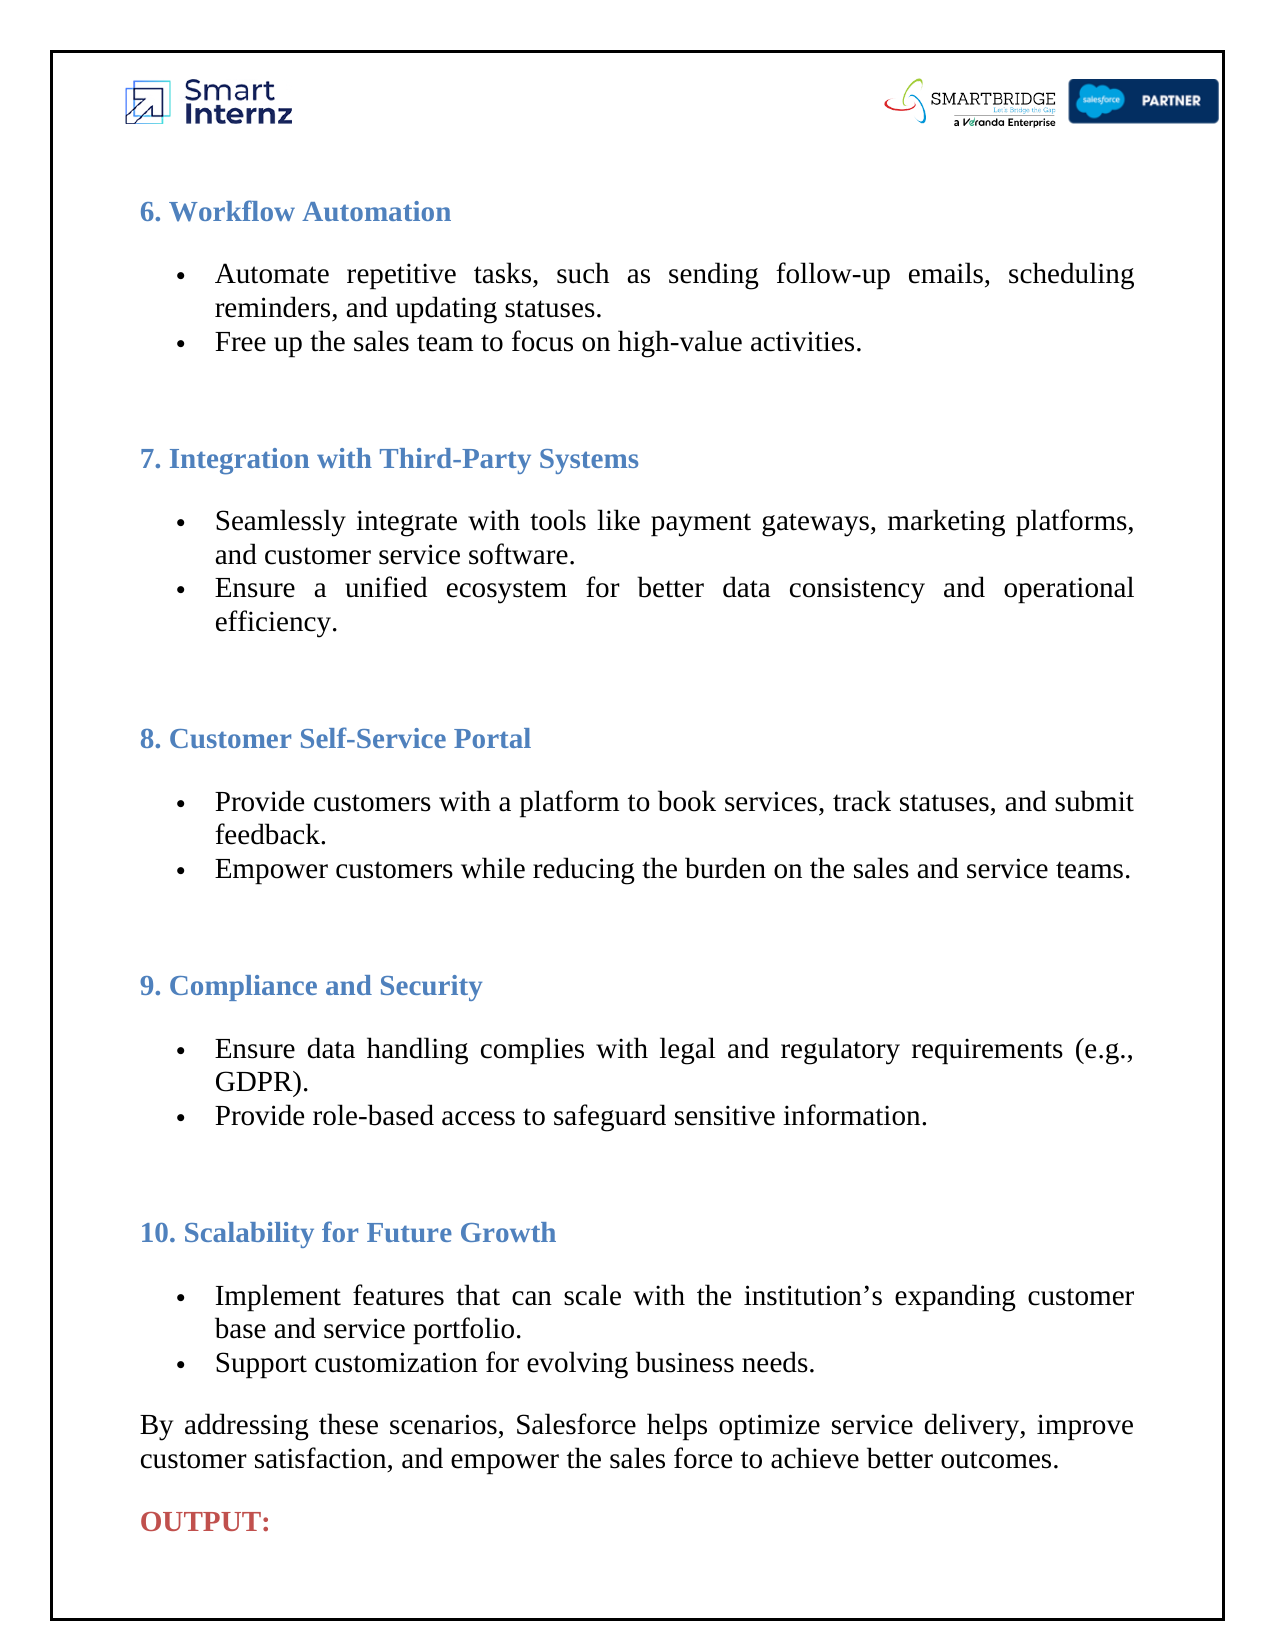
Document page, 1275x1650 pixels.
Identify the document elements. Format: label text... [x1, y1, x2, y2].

list Empower customers while reducing the burden on the sales and service teams. [177, 851, 1135, 884]
list Ensure a unified ecosystem for better data consistency and operational efficiency. [177, 571, 1135, 638]
list Free up the sales team to focus on high-value activities. [177, 324, 1135, 357]
text By addressing these scenarios, Salesforce helps optimize service delivery, improve customer satisfaction, and empower the sales force to achieve better outcomes. [139, 1407, 1135, 1474]
list Ensure data handling complies with legal and regulatory requirements (e.g., GDPR). [177, 1031, 1135, 1098]
list Provide customers with a platform to book services, track statuses, and submit feedback. [177, 784, 1135, 851]
list Provide role-based access to safeguard sensitive information. [177, 1098, 1135, 1131]
list Implement features that can scale with the institution’s expanding customer base and service portfolio. [177, 1278, 1135, 1345]
subtitle 7. Integration with Third-Party Systems [139, 441, 1135, 474]
picture [120, 79, 297, 124]
subtitle 9. Compliance and Security [139, 968, 1135, 1002]
subtitle 6. Workflow Automation [139, 194, 1135, 227]
subtitle 10. Scalability for Future Growth [139, 1215, 1135, 1248]
list Automate repetitive tasks, such as sending follow-up emails, scheduling reminders, and updating statuses. [177, 257, 1135, 324]
list Support customization for evolving business needs. [177, 1345, 1135, 1378]
subtitle 8. Customer Self-Service Portal [139, 721, 1135, 755]
list Seamlessly integrate with tools like payment gateways, marketing platforms, and customer service software. [177, 503, 1135, 571]
picture [875, 73, 1219, 132]
text OUTPUT: [139, 1504, 1135, 1537]
